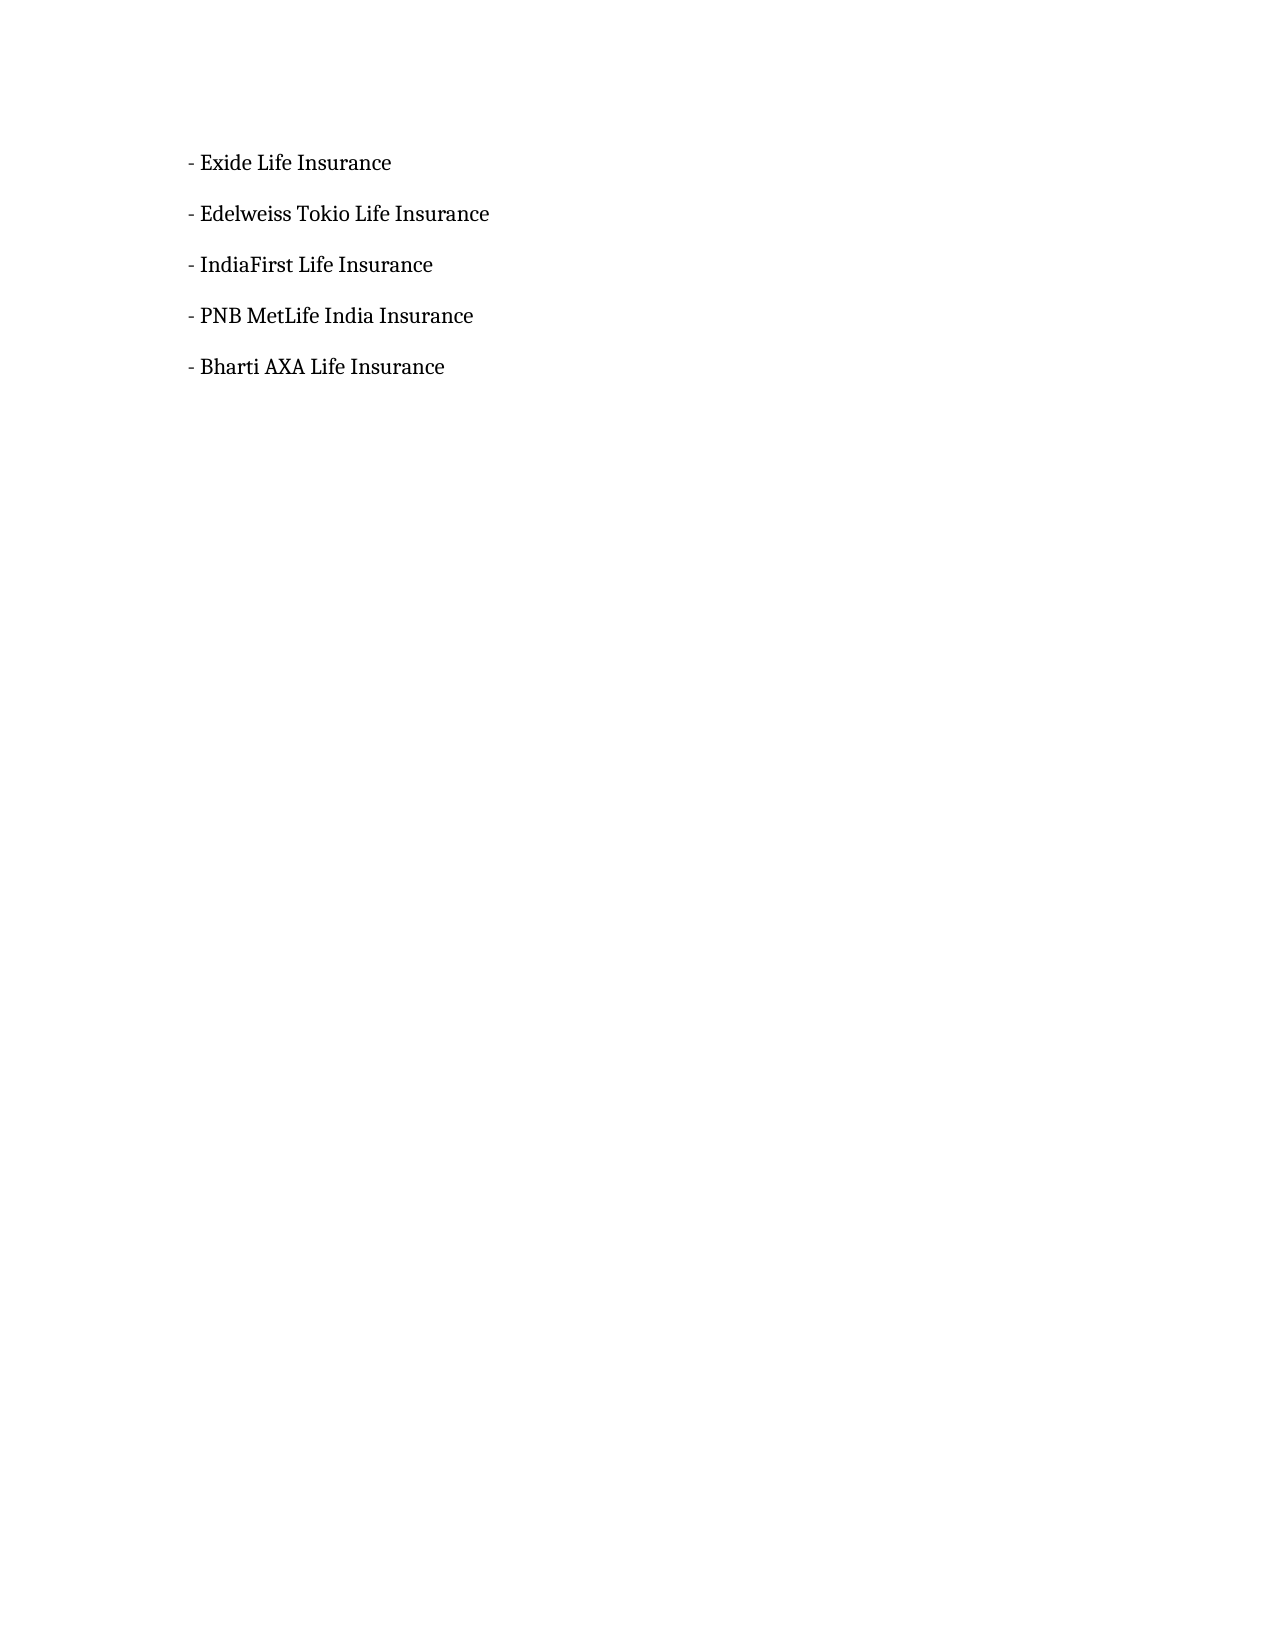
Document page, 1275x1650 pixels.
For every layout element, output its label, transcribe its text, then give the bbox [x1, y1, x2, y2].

text - IndiaFirst Life Insurance [187, 252, 1087, 278]
text - Exide Life Insurance [187, 150, 1087, 176]
text - Edelweiss Tokio Life Insurance [187, 201, 1087, 227]
text - PNB MetLife India Insurance [187, 303, 1087, 329]
text - Bharti AXA Life Insurance [187, 354, 1087, 381]
